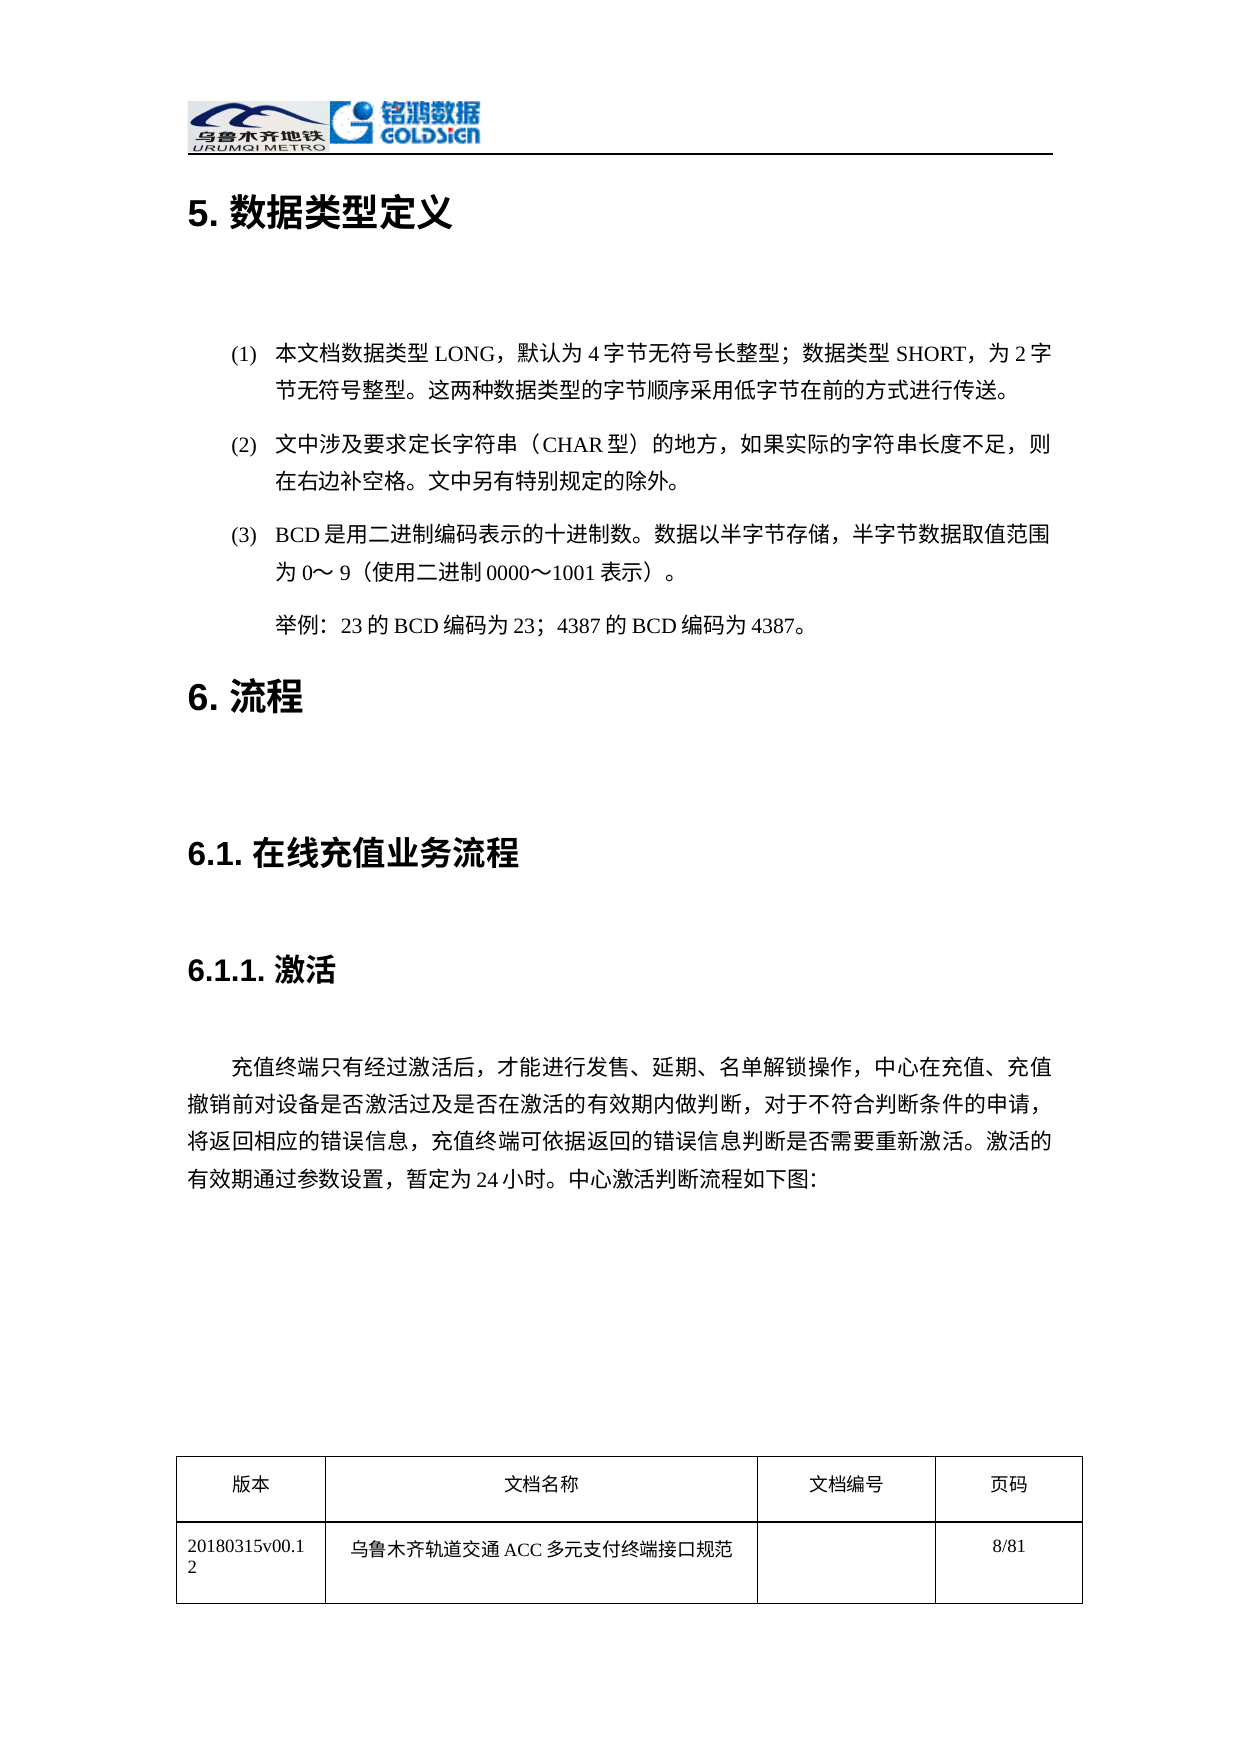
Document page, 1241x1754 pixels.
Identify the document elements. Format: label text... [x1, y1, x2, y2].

text 充值终端只有经过激活后，才能进行发售、延期、名单解锁操作，中心在充值、充值撤销前对设备是否激活过及是否在激活的有效期内做判断，对于不符合判断条件的申请，将返回相应的错误信息，充值终端可依据返回的错误信息判断是否需要重新激活。激活的有效期通过参数设置，暂定为24小时。中心激活判断流程如下图： [187, 1049, 1053, 1194]
text 举例：23的 BCD编码为23；4387的 BCD编码为4387。 [187, 608, 1053, 640]
subtitle 激活 [187, 935, 1053, 1000]
picture [187, 101, 485, 152]
list 本文档数据类型LONG，默认为4字节无符号长整型；数据类型SHORT，为2字节无符号整型。这两种数据类型的字节顺序采用低字节在前的方式进行传送。 [231, 335, 1053, 405]
subtitle 在线充值业务流程 [187, 819, 1053, 884]
subtitle 数据类型定义 [187, 178, 1053, 243]
list BCD是用二进制编码表示的十进制数。数据以半字节存储，半字节数据取值范围为 0～ 9（使用二进制0000～1001表示）。 [231, 517, 1053, 587]
subtitle 流程 [187, 661, 1053, 726]
list 文中涉及要求定长字符串（CHAR型）的地方，如果实际的字符串长度不足，则在右边补空格。文中另有特别规定的除外。 [231, 426, 1053, 496]
